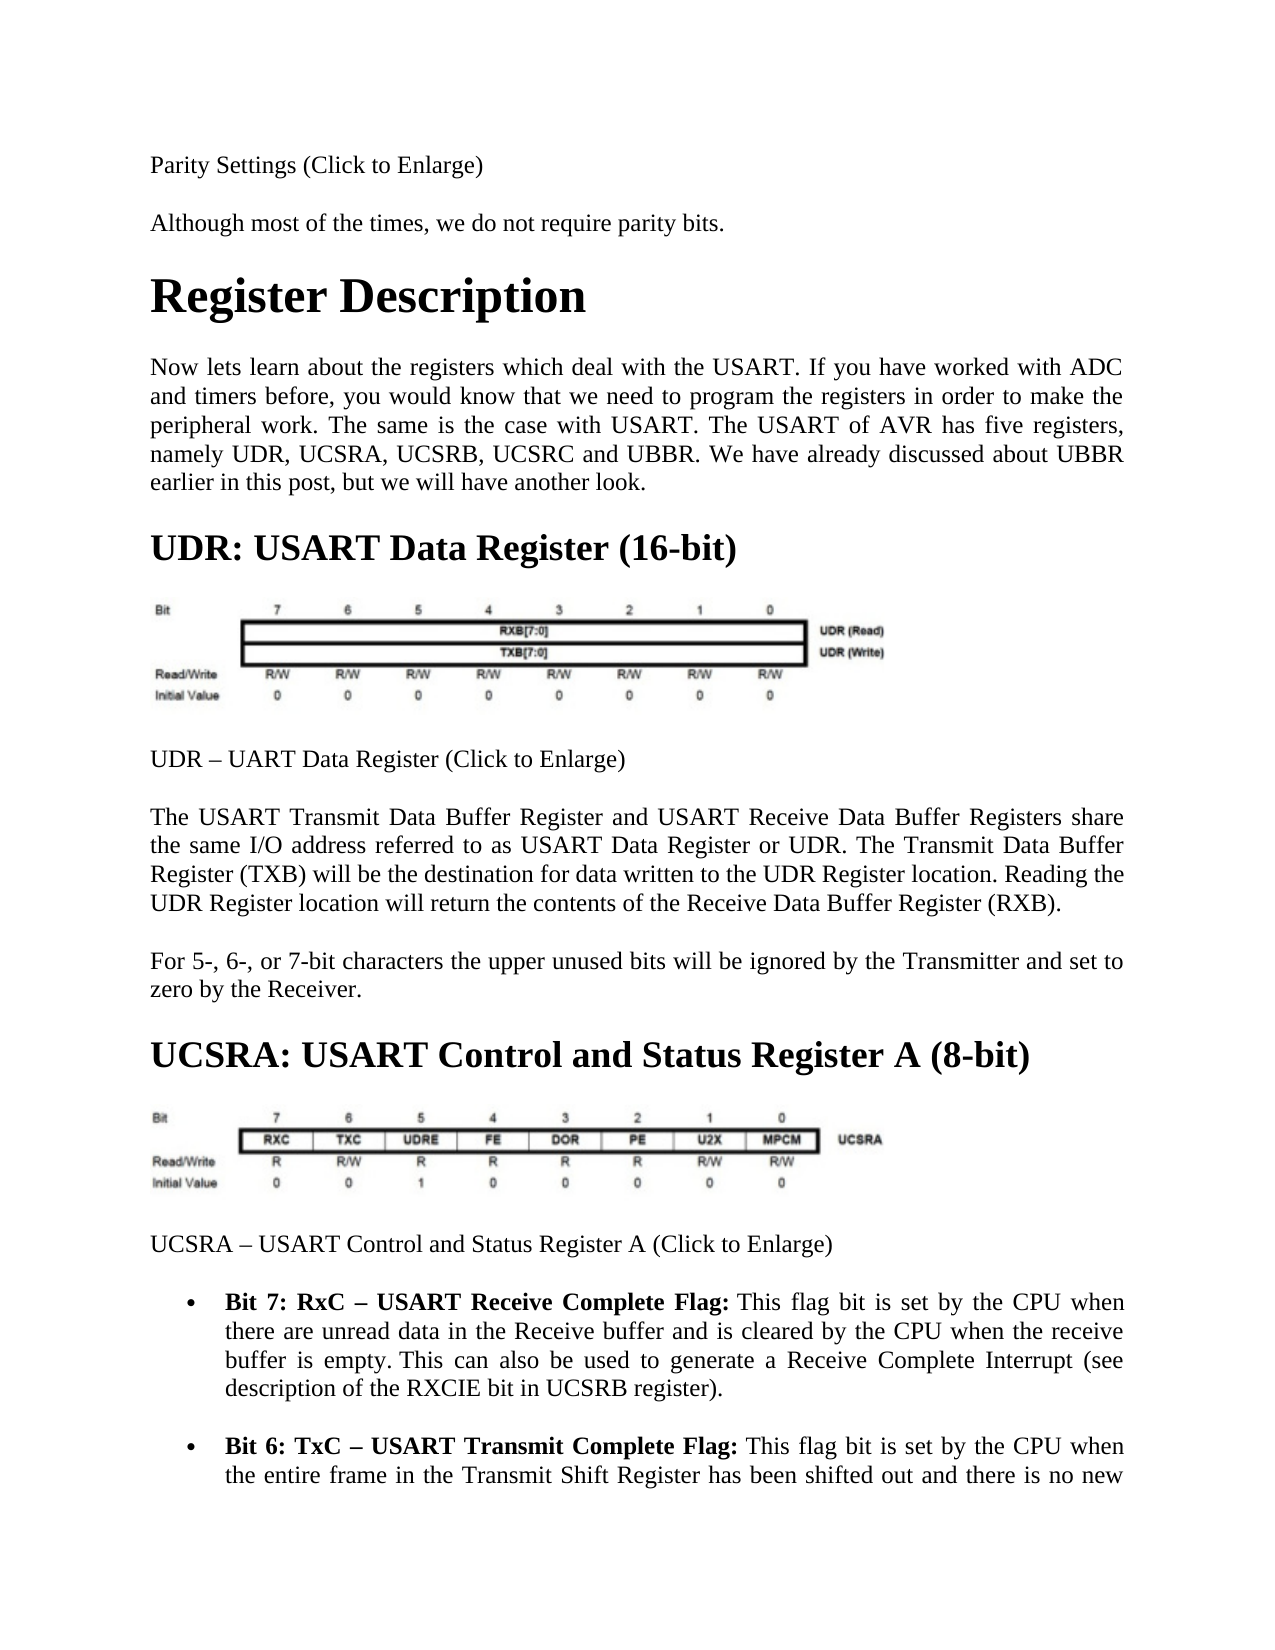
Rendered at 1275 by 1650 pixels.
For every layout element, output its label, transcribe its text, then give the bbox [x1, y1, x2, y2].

text The USART Transmit Data Buffer Register and USART Receive Data Buffer Registers share the same I/O address referred to as USART Data Register or UDR. The Transmit Data Buffer Register (TXB) will be the destination for data written to the UDR Register location. Reading the UDR Register location will return the contents of the Receive Data Buffer Register (RXB). [150, 802, 1125, 917]
picture [150, 597, 885, 715]
text For 5-, 6-, or 7-bit characters the upper unused bits will be ignored by the Transmitter and set to zero by the Receiver. [150, 946, 1125, 1003]
text UDR – UART Data Register (Click to Enlarge) [150, 744, 1125, 772]
picture [150, 1104, 885, 1201]
text UCSRA: USART Control and Status Register A (8-bit) [150, 1032, 1125, 1076]
text Register Description [150, 266, 1125, 323]
text Now lets learn about the registers which deal with the USART. If you have worked with ADC and timers before, you would know that we need to program the registers in order to make the peripheral work. The same is the case with USART. The USART of AVR has five registers, namely UDR, UCSRA, UCSRB, UCSRC and UBBR. We have already discussed about UBBR earlier in this post, but we will have another look. [150, 352, 1125, 496]
text UCSRA – USART Control and Status Register A (Click to Enlarge) [150, 1229, 1125, 1258]
text Parity Settings (Click to Enlarge) [150, 150, 1125, 179]
list Bit 7: RxC – USART Receive Complete Flag: This flag bit is set by the CPU when there are unread data in the Receive buffer and is cleared by the CPU when the receive buffer is empty. This can also be used to generate a Receive Complete Interrupt (see description of the RXCIE bit in UCSRB register). [187, 1287, 1125, 1402]
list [187, 1431, 1125, 1489]
text Although most of the times, we do not require parity bits. [150, 208, 1125, 237]
text UDR: USART Data Register (16-bit) [150, 525, 1125, 568]
